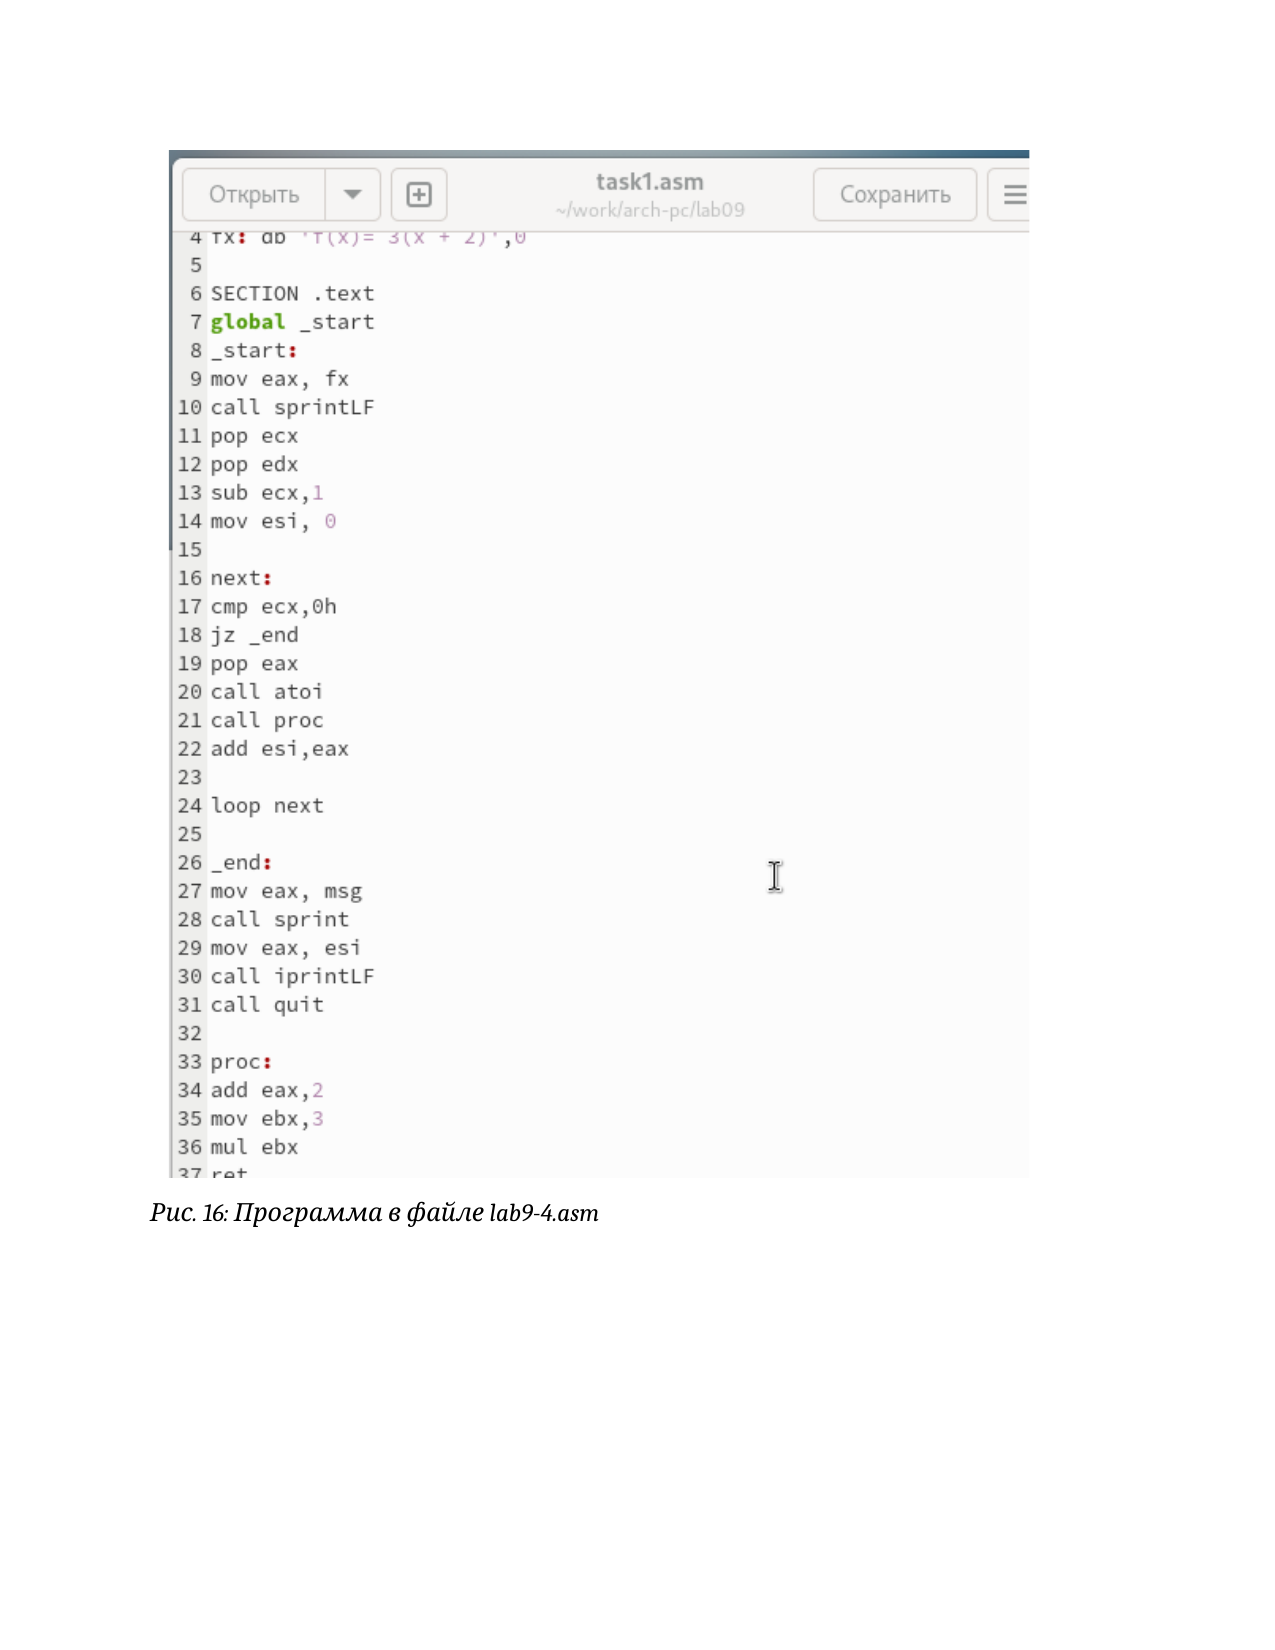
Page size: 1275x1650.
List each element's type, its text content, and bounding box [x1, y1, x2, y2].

picture [168, 150, 1030, 1178]
text Рис. 16: Программа в файле lab9-4.asm [150, 1199, 1125, 1227]
